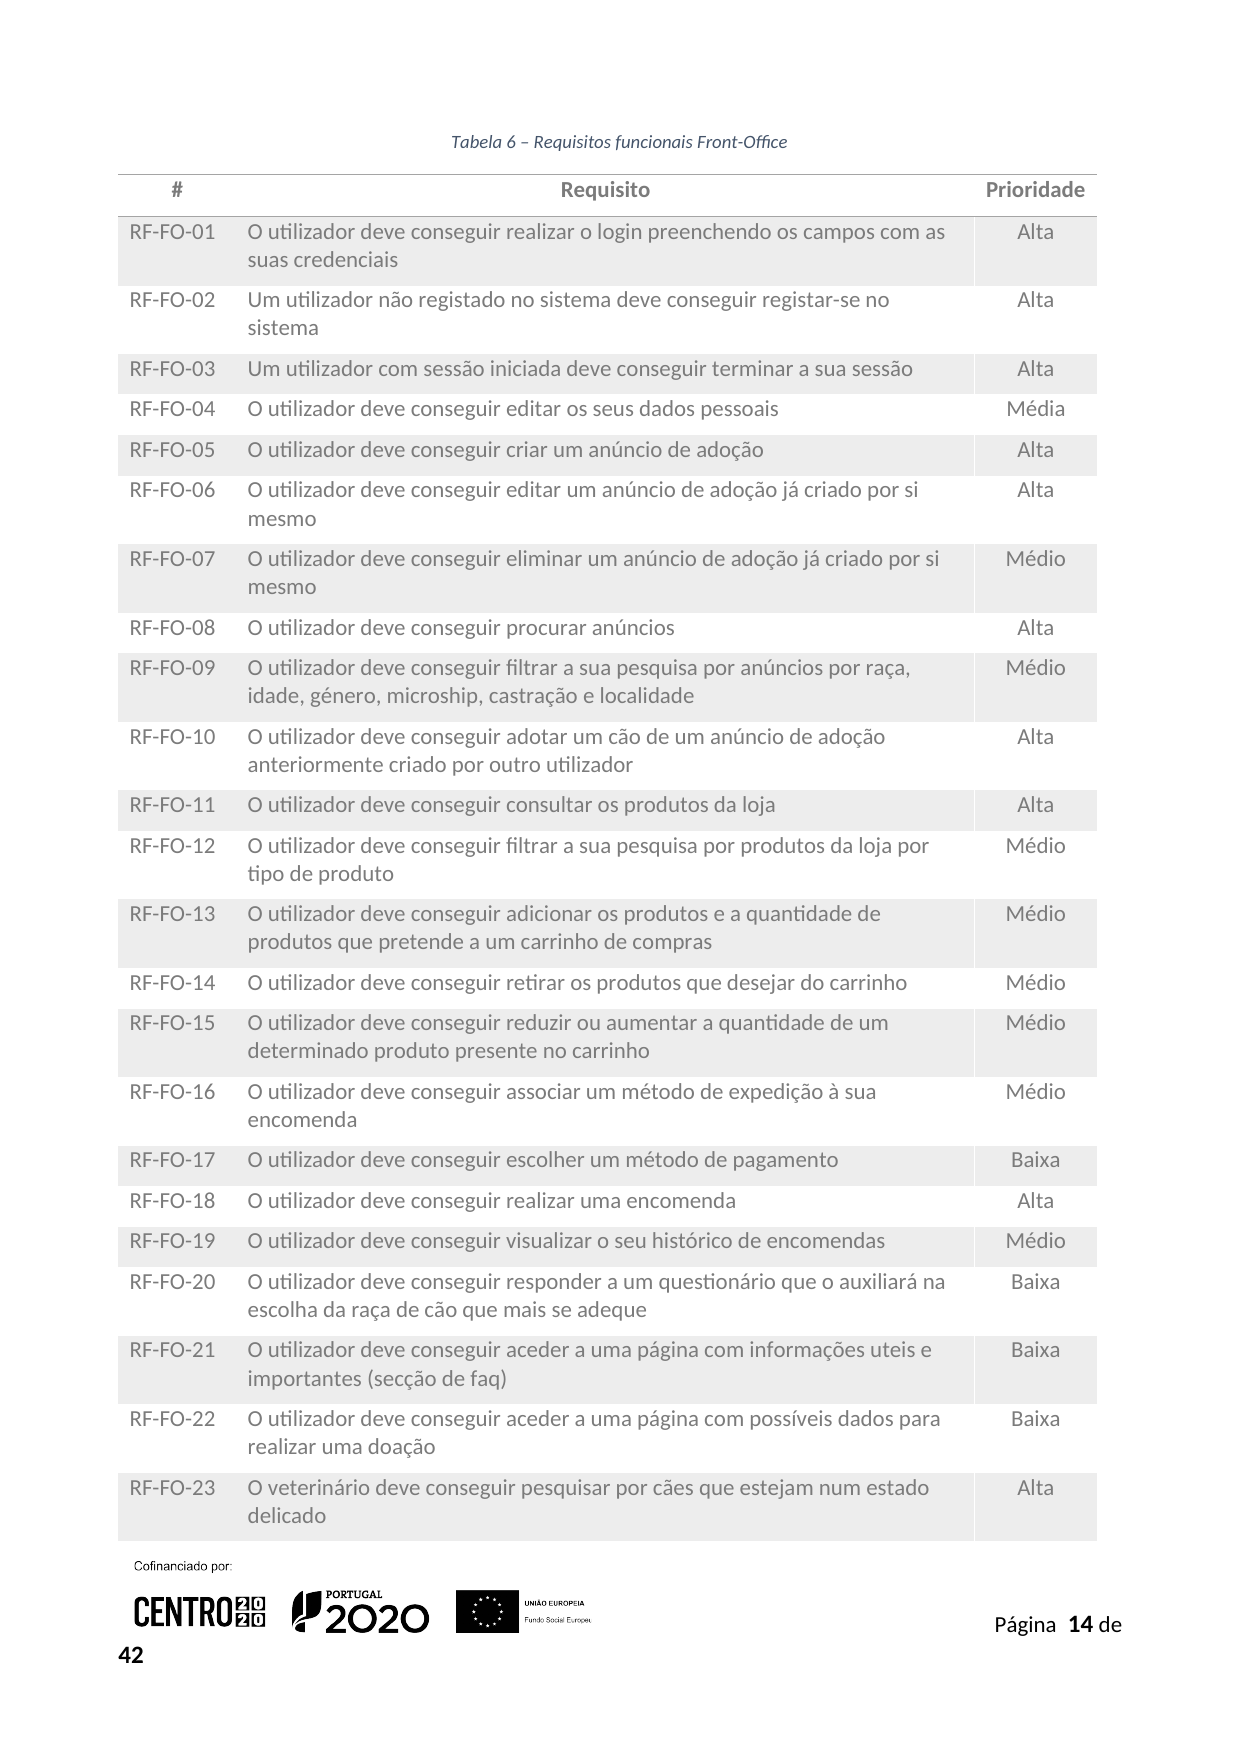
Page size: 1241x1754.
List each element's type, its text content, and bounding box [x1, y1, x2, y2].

table_cell O utilizador deve conseguir visualizar o seu histórico de encomendas [236, 1227, 974, 1267]
table_cell Baixa [975, 1336, 1097, 1404]
table_cell Médio [975, 831, 1097, 899]
table_cell O utilizador deve conseguir editar um anúncio de adoção já criado por si mesmo [236, 476, 974, 544]
table_cell RF-FO-03 [118, 354, 236, 394]
table_cell O utilizador deve conseguir associar um método de expedição à sua encomenda [236, 1077, 974, 1146]
table_cell Alta [975, 722, 1097, 790]
table_cell O utilizador deve conseguir realizar uma encomenda [236, 1186, 974, 1227]
table_header # [118, 175, 236, 216]
table_cell Um utilizador com sessão iniciada deve conseguir terminar a sua sessão [236, 354, 974, 394]
table_cell Médio [975, 1009, 1097, 1077]
table_cell O utilizador deve conseguir aceder a uma página com informações uteis e importantes (secção de faq) [236, 1336, 974, 1404]
table_cell RF-FO-22 [118, 1404, 236, 1473]
table_header Prioridade [975, 175, 1097, 216]
table_cell Média [975, 395, 1097, 435]
picture [134, 1561, 592, 1633]
table_cell O utilizador deve conseguir filtrar a sua pesquisa por anúncios por raça, idade, género, microship, castração e localidade [236, 653, 974, 722]
table_cell RF-FO-23 [118, 1473, 236, 1541]
table_cell Alta [975, 1186, 1097, 1227]
table_cell RF-FO-18 [118, 1186, 236, 1227]
table_cell RF-FO-21 [118, 1336, 236, 1404]
table_cell O utilizador deve conseguir realizar o login preenchendo os campos com as suas credenciais [236, 217, 974, 286]
table_cell RF-FO-07 [118, 544, 236, 613]
table_cell RF-FO-15 [118, 1009, 236, 1077]
table_cell RF-FO-09 [118, 653, 236, 722]
table_cell Médio [975, 544, 1097, 613]
table_cell Alta [975, 613, 1097, 653]
table_cell Baixa [975, 1404, 1097, 1473]
table_cell O utilizador deve conseguir procurar anúncios [236, 613, 974, 653]
table_cell Médio [975, 1077, 1097, 1146]
table_cell Alta [975, 286, 1097, 354]
table_cell RF-FO-11 [118, 790, 236, 831]
table_cell RF-FO-19 [118, 1227, 236, 1267]
table_cell Um utilizador não registado no sistema deve conseguir registar-se no sistema [236, 286, 974, 354]
table_cell RF-FO-06 [118, 476, 236, 544]
table_cell O utilizador deve conseguir criar um anúncio de adoção [236, 435, 974, 476]
table_cell Alta [975, 435, 1097, 476]
table_cell O utilizador deve conseguir filtrar a sua pesquisa por produtos da loja por tipo de produto [236, 831, 974, 899]
table_cell O utilizador deve conseguir responder a um questionário que o auxiliará na escolha da raça de cão que mais se adeque [236, 1267, 974, 1336]
table_cell O utilizador deve conseguir escolher um método de pagamento [236, 1146, 974, 1186]
table_cell Alta [975, 790, 1097, 831]
table_cell O veterinário deve conseguir pesquisar por cães que estejam num estado delicado [236, 1473, 974, 1541]
table_cell RF-FO-10 [118, 722, 236, 790]
table_cell Alta [975, 217, 1097, 286]
table_cell RF-FO-04 [118, 395, 236, 435]
table_cell Alta [975, 476, 1097, 544]
table_cell O utilizador deve conseguir editar os seus dados pessoais [236, 395, 974, 435]
table_cell O utilizador deve conseguir reduzir ou aumentar a quantidade de um determinado produto presente no carrinho [236, 1009, 974, 1077]
table_cell RF-FO-13 [118, 899, 236, 968]
table_cell O utilizador deve conseguir adicionar os produtos e a quantidade de produtos que pretende a um carrinho de compras [236, 899, 974, 968]
table_cell Médio [975, 968, 1097, 1008]
table_cell RF-FO-02 [118, 286, 236, 354]
table_cell RF-FO-14 [118, 968, 236, 1008]
table_cell RF-FO-01 [118, 217, 236, 286]
table_cell O utilizador deve conseguir eliminar um anúncio de adoção já criado por si mesmo [236, 544, 974, 613]
table_cell Baixa [975, 1146, 1097, 1186]
table_cell Médio [975, 653, 1097, 722]
table_cell O utilizador deve conseguir retirar os produtos que desejar do carrinho [236, 968, 974, 1008]
table_cell O utilizador deve conseguir consultar os produtos da loja [236, 790, 974, 831]
table_cell Alta [975, 1473, 1097, 1541]
table_cell O utilizador deve conseguir adotar um cão de um anúncio de adoção anteriormente criado por outro utilizador [236, 722, 974, 790]
table_cell Médio [975, 1227, 1097, 1267]
table_cell Médio [975, 899, 1097, 968]
table_cell RF-FO-16 [118, 1077, 236, 1146]
table_cell RF-FO-20 [118, 1267, 236, 1336]
table_header Requisito [236, 175, 974, 216]
table_cell RF-FO-05 [118, 435, 236, 476]
table_cell RF-FO-12 [118, 831, 236, 899]
table_cell Baixa [975, 1267, 1097, 1336]
table_cell O utilizador deve conseguir aceder a uma página com possíveis dados para realizar uma doação [236, 1404, 974, 1473]
table_cell RF-FO-17 [118, 1146, 236, 1186]
table_cell Alta [975, 354, 1097, 394]
table_cell RF-FO-08 [118, 613, 236, 653]
